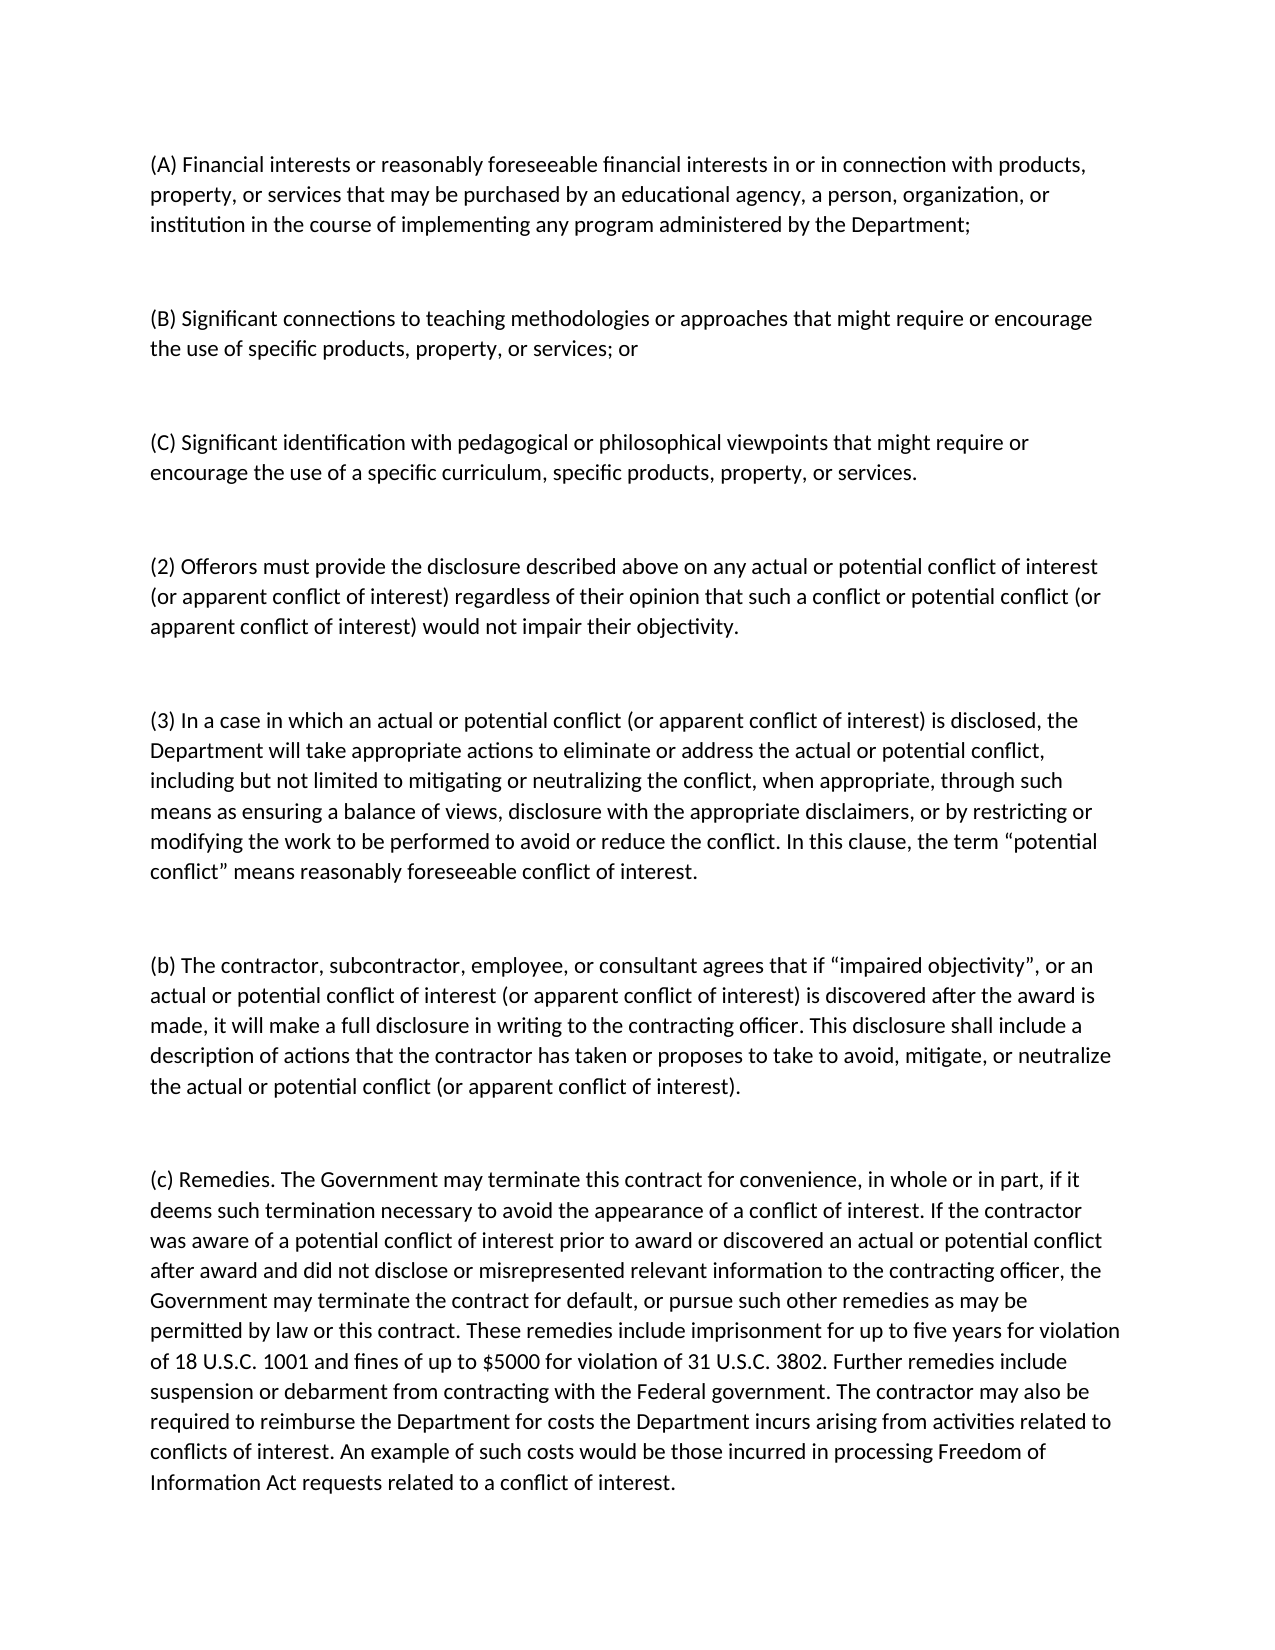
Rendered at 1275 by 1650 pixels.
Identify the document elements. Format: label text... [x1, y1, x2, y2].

text (3) In a case in which an actual or potential conflict (or apparent conflict of interest) is disclosed, the Department will take appropriate actions to eliminate or address the actual or potential conflict, including but not limited to mitigating or neutralizing the conflict, when appropriate, through such means as ensuring a balance of views, disclosure with the appropriate disclaimers, or by restricting or modifying the work to be performed to avoid or reduce the conflict. In this clause, the term “potential conflict” means reasonably foreseeable conflict of interest. [150, 706, 1125, 885]
text (C) Significant identification with pedagogical or philosophical viewpoints that might require or encourage the use of a specific curriculum, specific products, property, or services. [150, 428, 1125, 486]
text (A) Financial interests or reasonably foreseeable financial interests in or in connection with products, property, or services that may be purchased by an educational agency, a person, organization, or institution in the course of implementing any program administered by the Department; [150, 150, 1125, 238]
text (b) The contractor, subcontractor, employee, or consultant agrees that if “impaired objectivity”, or an actual or potential conflict of interest (or apparent conflict of interest) is discovered after the award is made, it will make a full disclosure in writing to the contracting officer. This disclosure shall include a description of actions that the contractor has taken or proposes to take to avoid, mitigate, or neutralize the actual or potential conflict (or apparent conflict of interest). [150, 951, 1125, 1100]
text (B) Significant connections to teaching methodologies or approaches that might require or encourage the use of specific products, property, or services; or [150, 304, 1125, 362]
text (c) Remedies. The Government may terminate this contract for convenience, in whole or in part, if it deems such termination necessary to avoid the appearance of a conflict of interest. If the contractor was aware of a potential conflict of interest prior to award or discovered an actual or potential conflict after award and did not disclose or misrepresented relevant information to the contracting officer, the Government may terminate the contract for default, or pursue such other remedies as may be permitted by law or this contract. These remedies include imprisonment for up to five years for violation of 18 U.S.C. 1001 and fines of up to $5000 for violation of 31 U.S.C. 3802. Further remedies include suspension or debarment from contracting with the Federal government. The contractor may also be required to reimburse the Department for costs the Department incurs arising from activities related to conflicts of interest. An example of such costs would be those incurred in processing Freedom of Information Act requests related to a conflict of interest. [150, 1166, 1125, 1496]
text (2) Offerors must provide the disclosure described above on any actual or potential conflict of interest (or apparent conflict of interest) regardless of their opinion that such a conflict or potential conflict (or apparent conflict of interest) would not impair their objectivity. [150, 552, 1125, 641]
